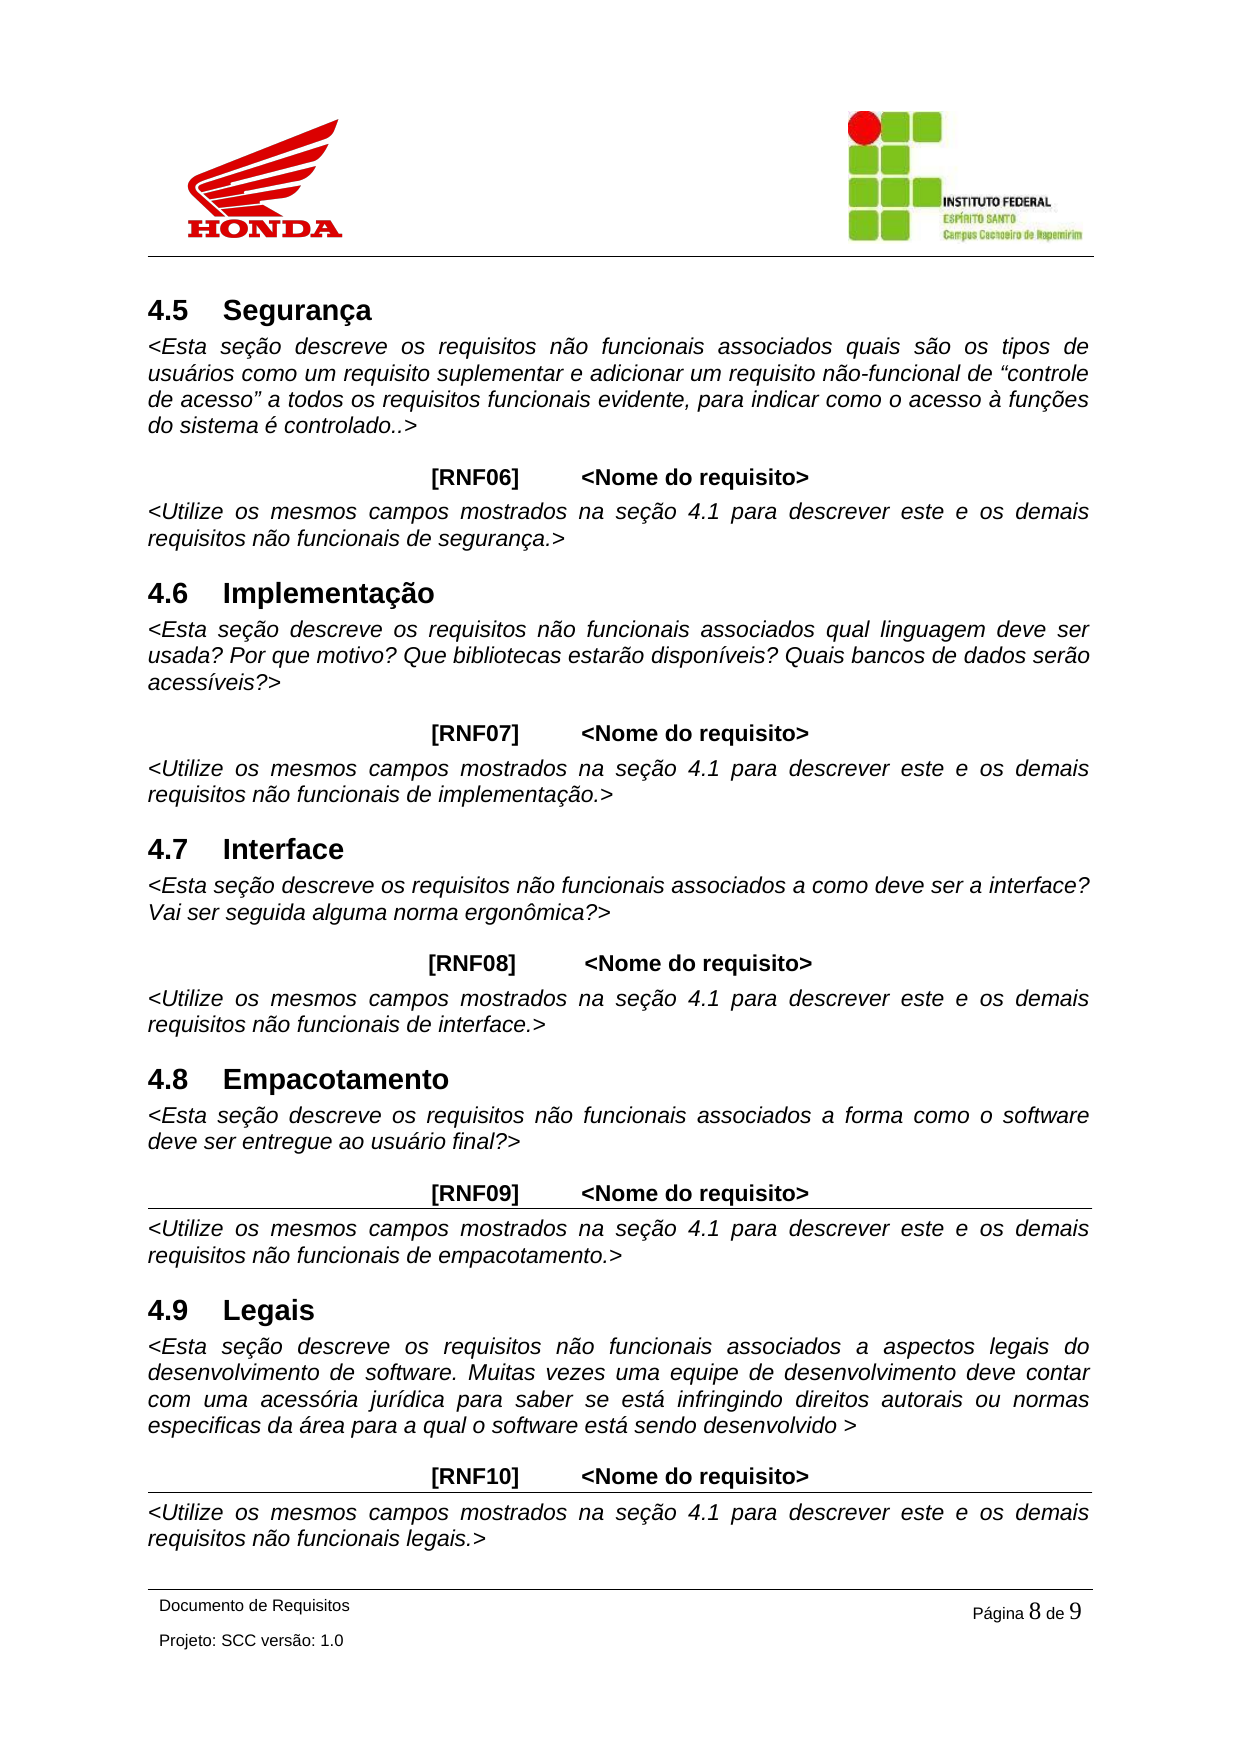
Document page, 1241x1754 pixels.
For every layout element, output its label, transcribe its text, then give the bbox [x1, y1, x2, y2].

picture [185, 101, 345, 256]
text <Utilize os mesmos campos mostrados na seção 4.1 para descrever este e os demais requisitos não funcionais de implementação.> [148, 754, 1092, 807]
list <Nome do requisito> [148, 1463, 1092, 1492]
list <Nome do requisito> [148, 720, 1092, 748]
list <Nome do requisito> [148, 1180, 1092, 1208]
text <Esta seção descreve os requisitos não funcionais associados quais são os tipos de usuários como um requisito suplementar e adicionar um requisito não-funcional de “controle de acesso” a todos os requisitos funcionais evidente, para indicar como o acesso à funções do sistema é controlado..> [148, 333, 1092, 439]
text <Utilize os mesmos campos mostrados na seção 4.1 para descrever este e os demais requisitos não funcionais de segurança.> [148, 498, 1092, 551]
text <Utilize os mesmos campos mostrados na seção 4.1 para descrever este e os demais requisitos não funcionais legais.> [148, 1499, 1092, 1552]
list <Nome do requisito> [148, 950, 1092, 978]
text <Esta seção descreve os requisitos não funcionais associados a forma como o software deve ser entregue ao usuário final?> [148, 1102, 1092, 1155]
list Interface [148, 832, 1092, 866]
list Implementação [148, 576, 1092, 609]
text <Esta seção descreve os requisitos não funcionais associados qual linguagem deve ser usada? Por que motivo? Que bibliotecas estarão disponíveis? Quais bancos de dados serão acessíveis?> [148, 616, 1092, 695]
text <Esta seção descreve os requisitos não funcionais associados a como deve ser a interface? Vai ser seguida alguma norma ergonômica?> [148, 872, 1092, 925]
picture [848, 111, 1084, 244]
text <Utilize os mesmos campos mostrados na seção 4.1 para descrever este e os demais requisitos não funcionais de interface.> [148, 984, 1092, 1037]
text <Esta seção descreve os requisitos não funcionais associados a aspectos legais do desenvolvimento de software. Muitas vezes uma equipe de desenvolvimento deve contar com uma acessória jurídica para saber se está infringindo direitos autorais ou normas especificas da área para a qual o software está sendo desenvolvido > [148, 1333, 1092, 1438]
list Segurança [148, 293, 1092, 327]
list <Nome do requisito> [148, 464, 1092, 492]
list Legais [148, 1293, 1092, 1327]
list Empacotamento [148, 1062, 1092, 1096]
text <Utilize os mesmos campos mostrados na seção 4.1 para descrever este e os demais requisitos não funcionais de empacotamento.> [148, 1215, 1092, 1268]
